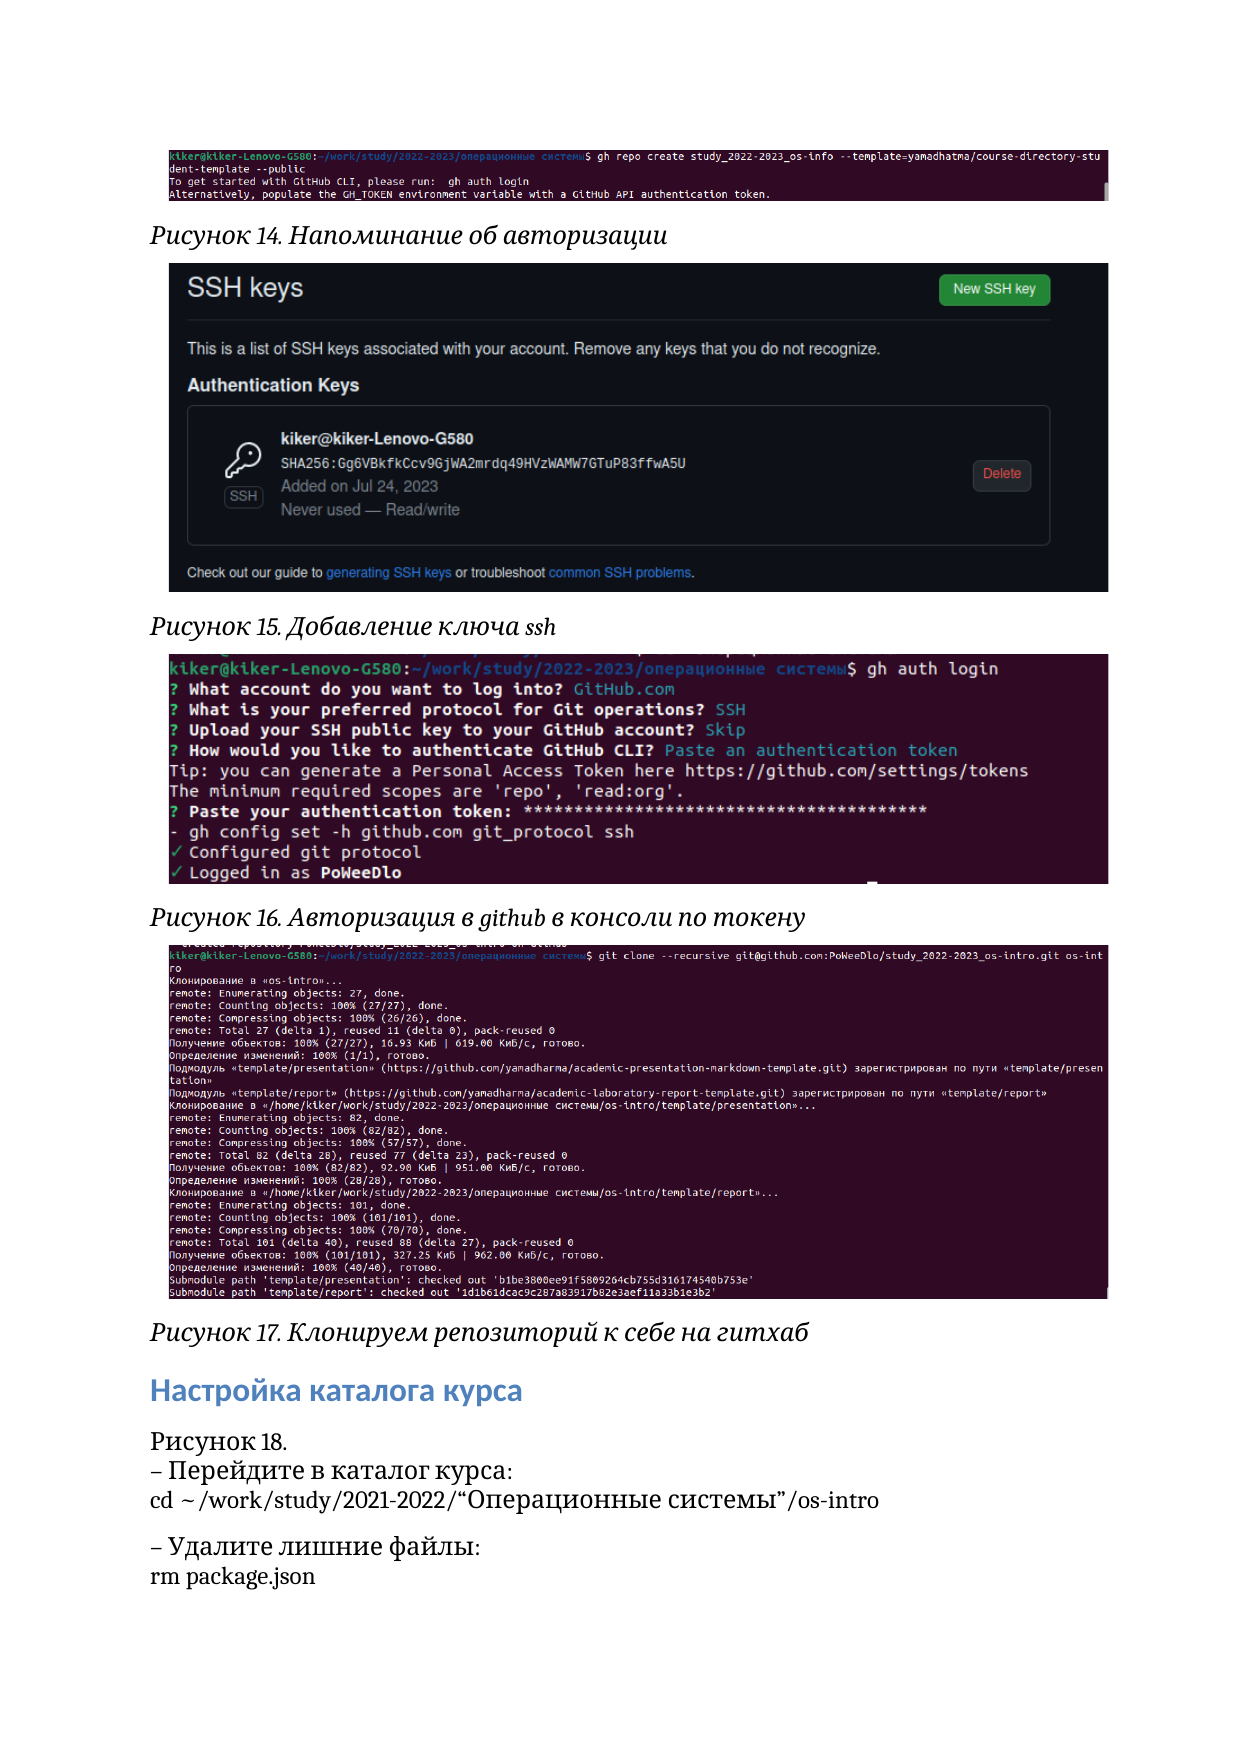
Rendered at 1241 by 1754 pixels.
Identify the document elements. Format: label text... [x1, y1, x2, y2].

text Рисунок 14. Напоминание об авторизации [150, 222, 1090, 251]
text Рисунок 16. Авторизация в github в консоли по токену [150, 904, 1090, 933]
picture [168, 150, 1109, 201]
text Рисунок 15. Добавление ключа ssh [150, 613, 1090, 642]
text Рисунок 17. Клонируем репозиторий к себе на гитхаб [150, 1319, 1090, 1348]
subtitle Настройка каталога курса [150, 1369, 1090, 1409]
picture [168, 945, 1109, 1299]
text Рисунок 18. – Перейдите в каталог курса: cd ~/work/study/2021-2022/“Операционные системы”/os-intro [150, 1428, 1090, 1514]
picture [168, 263, 1109, 592]
picture [168, 654, 1109, 884]
text – Удалите лишние файлы: rm package.json [150, 1533, 1090, 1591]
